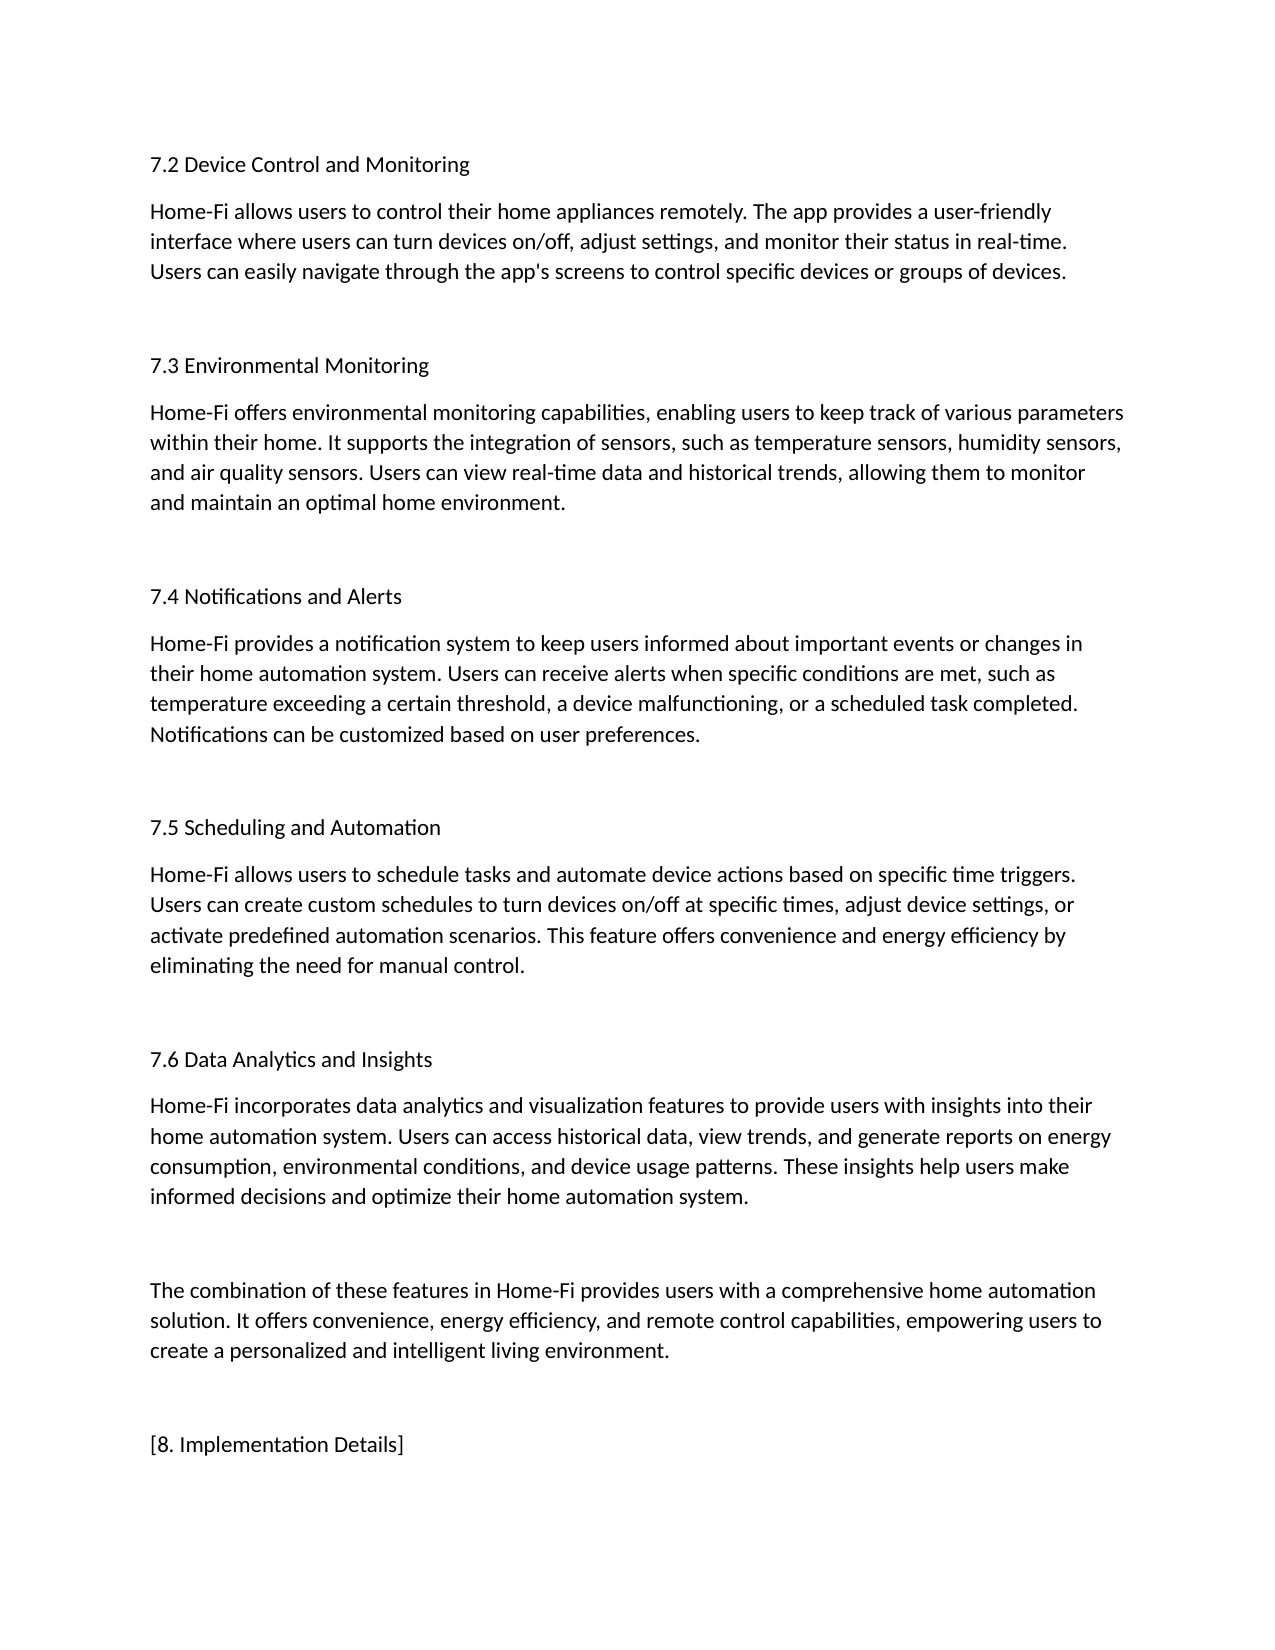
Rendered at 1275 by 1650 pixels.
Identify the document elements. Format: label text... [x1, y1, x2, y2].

text 7.6 Data Analytics and Insights [150, 1045, 1125, 1073]
text Home-Fi incorporates data analytics and visualization features to provide users with insights into their home automation system. Users can access historical data, view trends, and generate reports on energy consumption, environmental conditions, and device usage patterns. These insights help users make informed decisions and optimize their home automation system. [150, 1092, 1125, 1210]
text Home-Fi provides a notification system to keep users informed about important events or changes in their home automation system. Users can receive alerts when specific conditions are met, such as temperature exceeding a certain threshold, a device malfunctioning, or a scheduled task completed. Notifications can be customized based on user preferences. [150, 629, 1125, 748]
text Home-Fi offers environmental monitoring capabilities, enabling users to keep track of various parameters within their home. It supports the integration of sensors, such as temperature sensors, humidity sensors, and air quality sensors. Users can view real-time data and historical trends, allowing them to monitor and maintain an optimal home environment. [150, 398, 1125, 517]
text Home-Fi allows users to schedule tasks and automate device actions based on specific time triggers. Users can create custom schedules to turn devices on/off at specific times, adjust device settings, or activate predefined automation scenarios. This feature offers convenience and energy efficiency by eliminating the need for manual control. [150, 860, 1125, 979]
text [8. Implementation Details] [150, 1430, 1125, 1458]
text 7.2 Device Control and Monitoring [150, 150, 1125, 178]
text 7.4 Notifications and Alerts [150, 582, 1125, 610]
text 7.3 Environmental Monitoring [150, 351, 1125, 379]
text 7.5 Scheduling and Automation [150, 813, 1125, 842]
text The combination of these features in Home-Fi provides users with a comprehensive home automation solution. It offers convenience, energy efficiency, and remote control capabilities, empowering users to create a personalized and intelligent living environment. [150, 1276, 1125, 1364]
text Home-Fi allows users to control their home appliances remotely. The app provides a user-friendly interface where users can turn devices on/off, adjust settings, and monitor their status in real-time. Users can easily navigate through the app's screens to control specific devices or groups of devices. [150, 197, 1125, 285]
